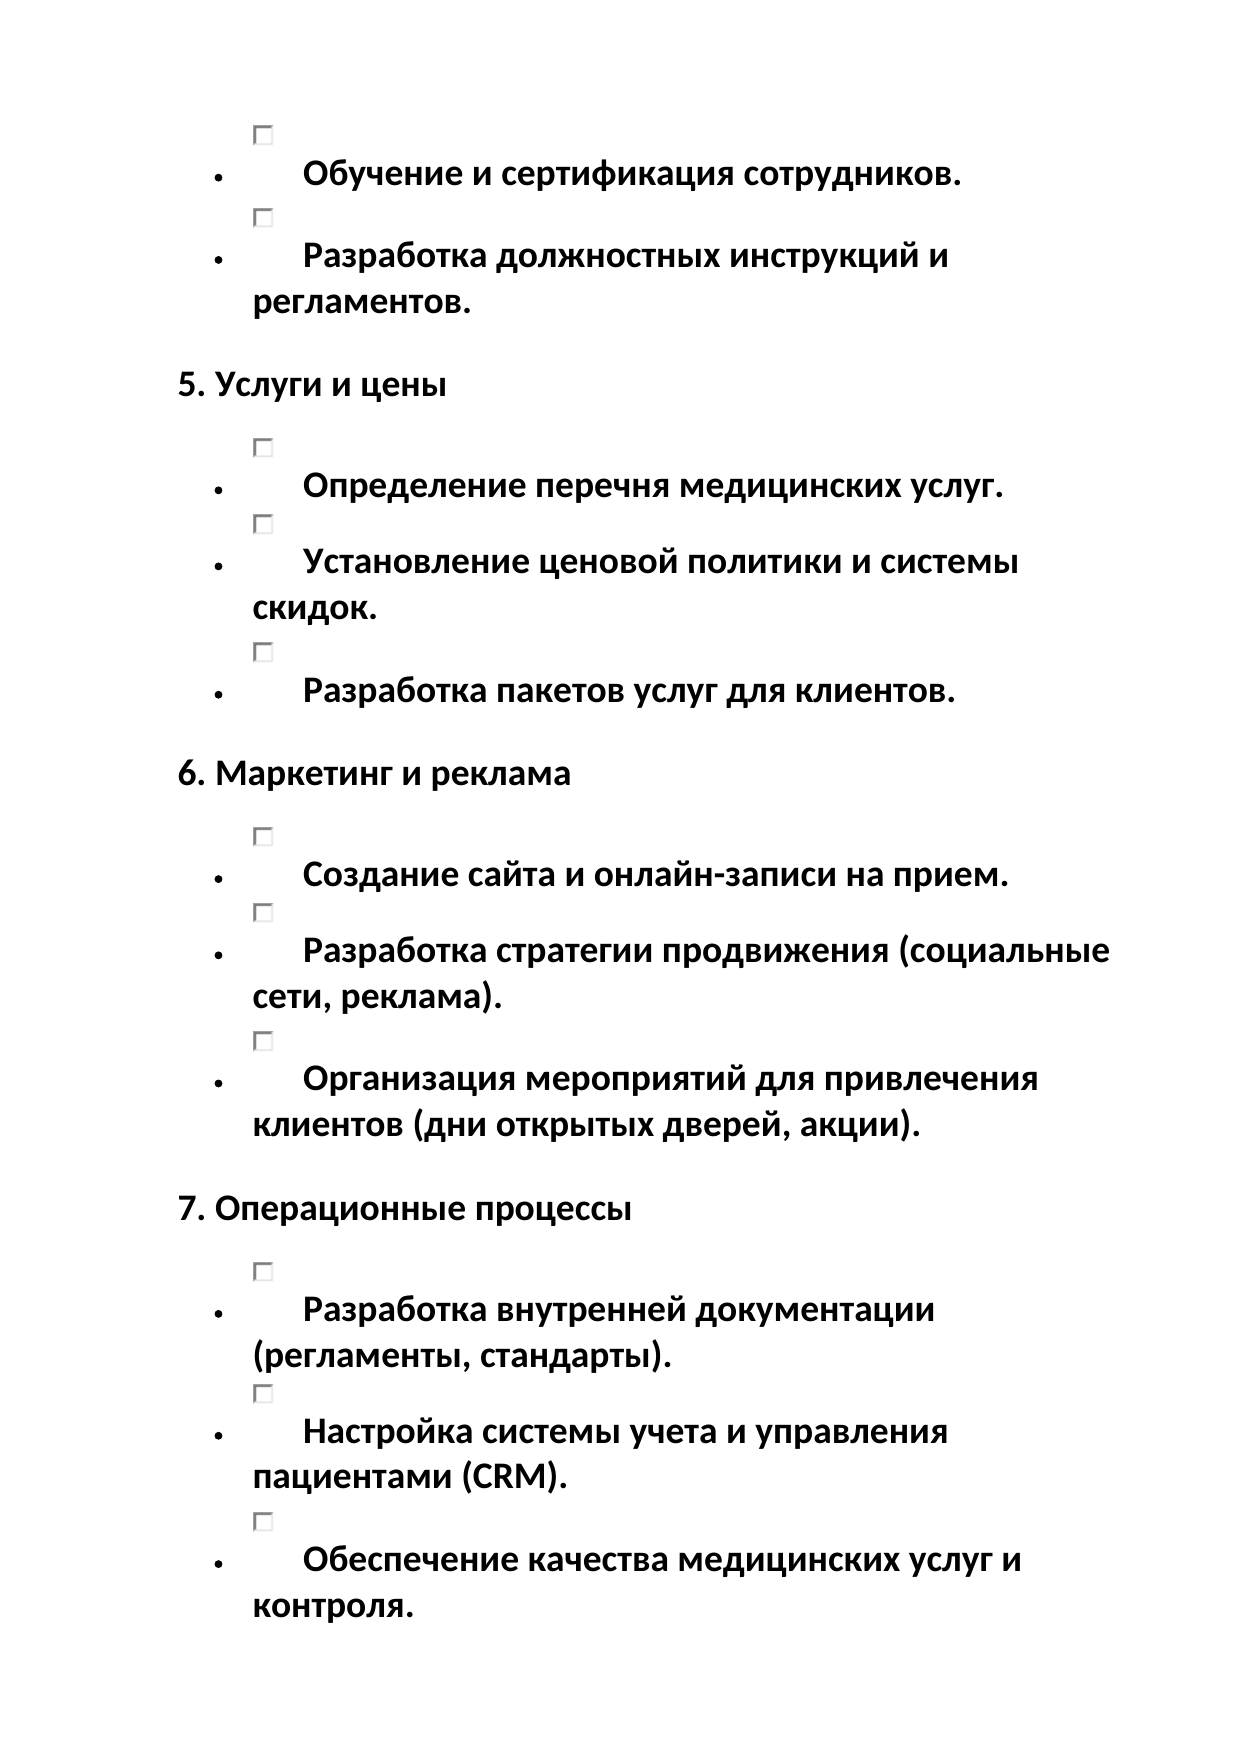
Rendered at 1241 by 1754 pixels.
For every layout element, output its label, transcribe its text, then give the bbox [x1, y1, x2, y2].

list Создание сайта и онлайн-записи на прием. [215, 820, 1152, 896]
list Установление ценовой политики и системы скидок. [215, 507, 1152, 629]
list Настройка системы учета и управления пациентами (CRM). [215, 1376, 1152, 1498]
list Разработка стратегии продвижения (социальные сети, реклама). [215, 896, 1152, 1018]
text 5. Услуги и цены [177, 360, 1152, 406]
text 7. Операционные процессы [177, 1183, 1152, 1229]
list Разработка должностных инструкций и регламентов. [215, 201, 1152, 322]
text 6. Маркетинг и реклама [177, 749, 1152, 795]
list Организация мероприятий для привлечения клиентов (дни открытых дверей, акции). [215, 1024, 1152, 1146]
list Разработка пакетов услуг для клиентов. [215, 635, 1152, 711]
list Определение перечня медицинских услуг. [215, 431, 1152, 507]
list Обеспечение качества медицинских услуг и контроля. [215, 1504, 1152, 1627]
list Разработка внутренней документации (регламенты, стандарты). [215, 1254, 1152, 1376]
list Обучение и сертификация сотрудников. [215, 118, 1152, 194]
